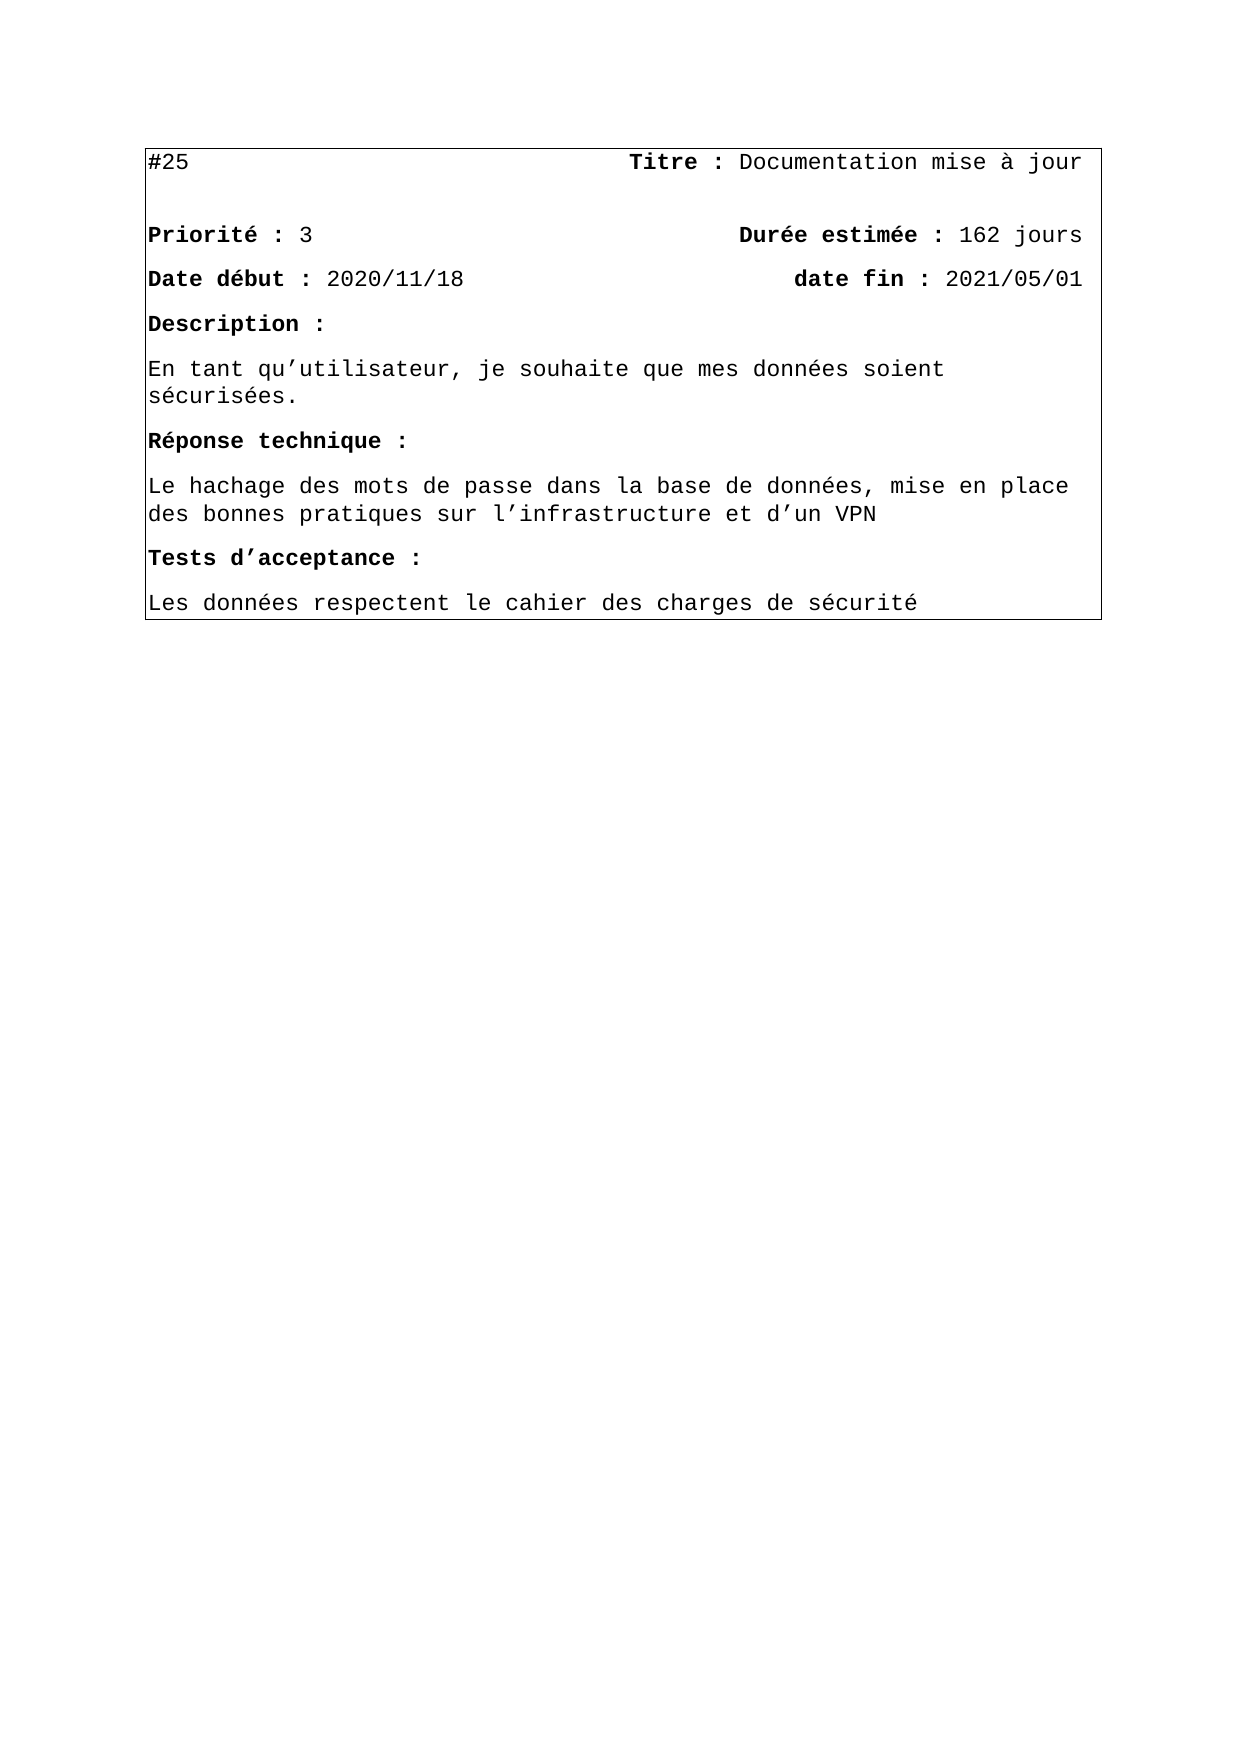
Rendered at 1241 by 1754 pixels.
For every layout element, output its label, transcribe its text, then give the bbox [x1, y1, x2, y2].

text Les données respectent le cahier des charges de sécurité [146, 588, 1101, 619]
text Tests d’acceptance : [146, 543, 1101, 572]
text En tant qu’utilisateur, je souhaite que mes données soient sécurisées. [146, 354, 1101, 411]
text Le hachage des mots de passe dans la base de données, mise en place des bonnes pratiques sur l’infrastructure et d’un VPN [146, 471, 1101, 528]
text Date début : 2020/11/18 date fin : 2021/05/01 [146, 265, 1101, 294]
text Réponse technique : [146, 426, 1101, 455]
text #25 Titre : Documentation mise à jour [146, 149, 1101, 204]
text Priorité : 3 Durée estimée : 162 jours [146, 220, 1101, 249]
text Description : [146, 309, 1101, 338]
